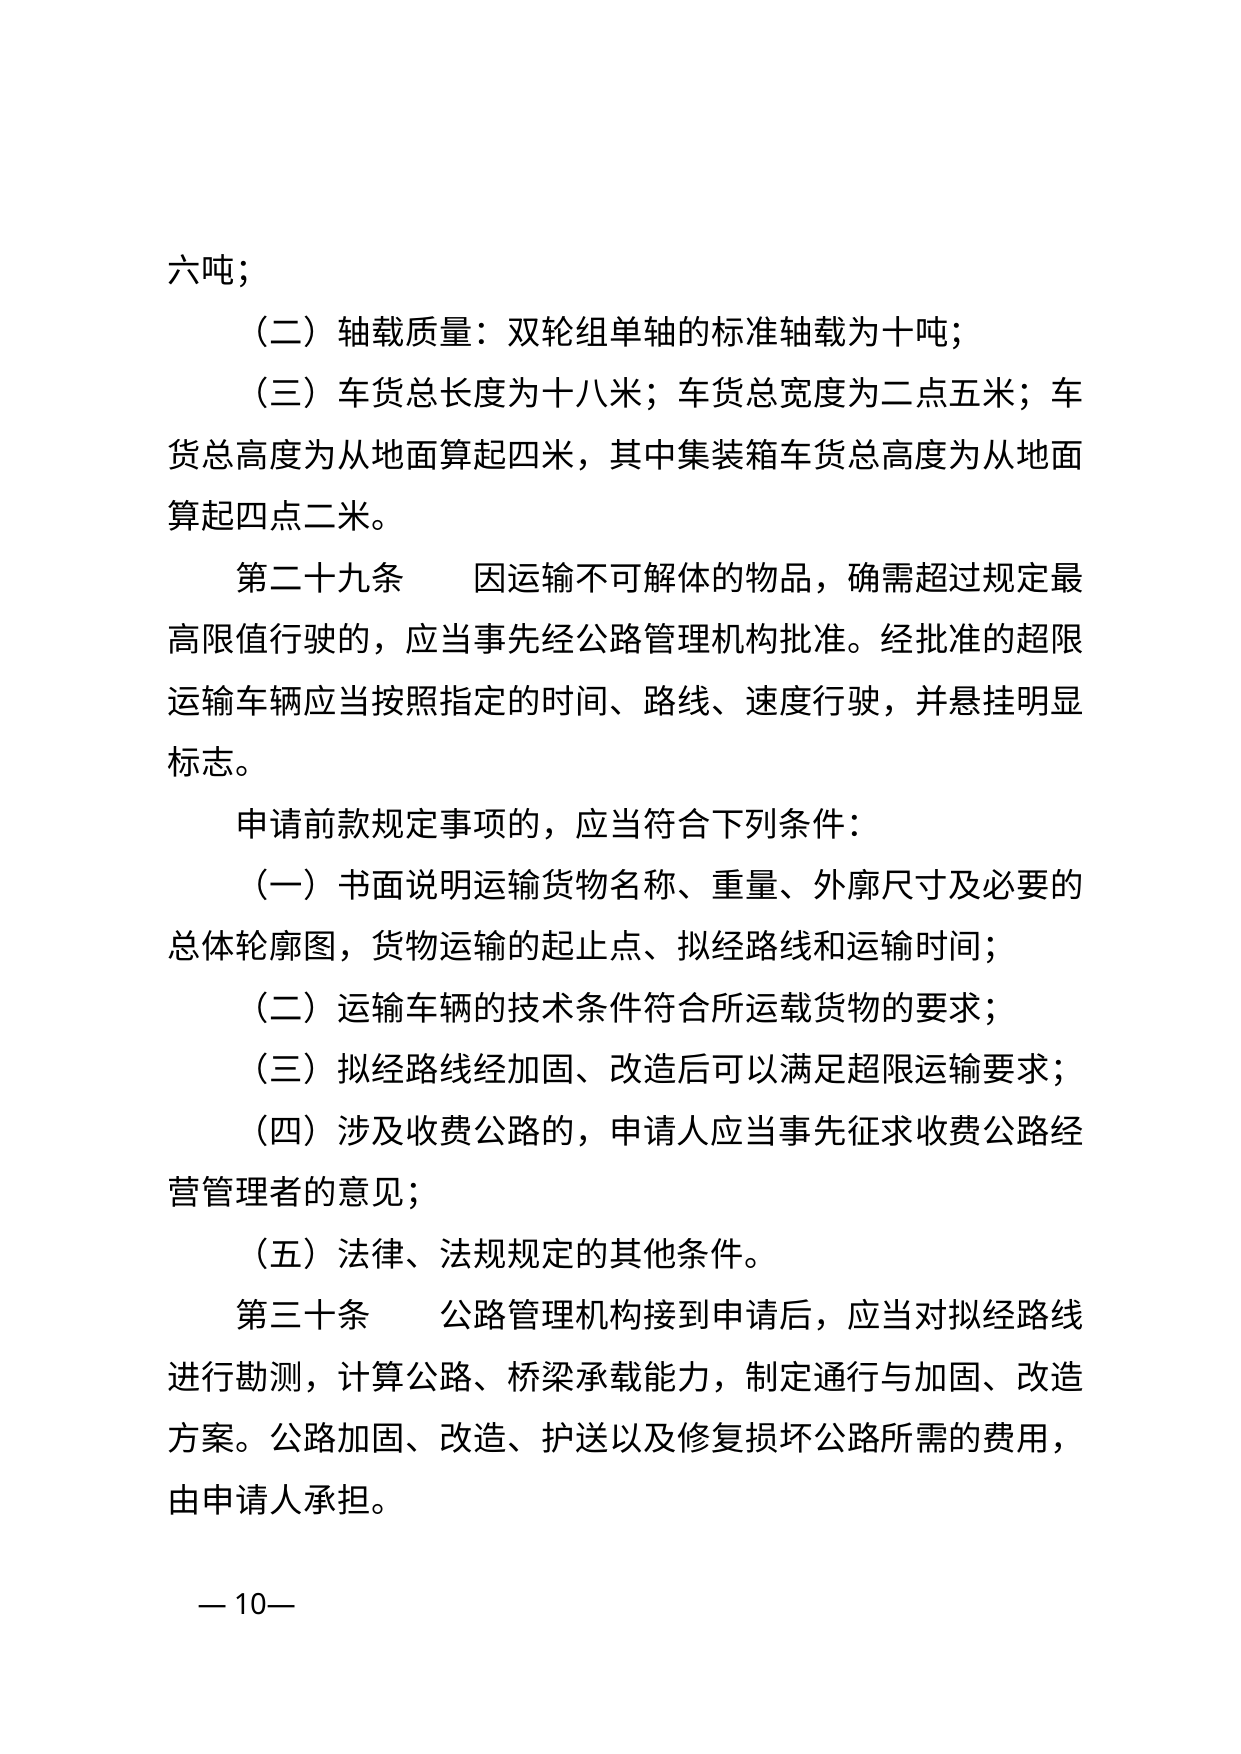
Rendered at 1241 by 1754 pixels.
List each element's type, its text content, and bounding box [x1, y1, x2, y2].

text 第二十九条 因运输不可解体的物品，确需超过规定最高限值行驶的，应当事先经公路管理机构批准。经批准的超限运输车辆应当按照指定的时间、路线、速度行驶，并悬挂明显标志。 [168, 545, 1084, 791]
text 第三十条 公路管理机构接到申请后，应当对拟经路线进行勘测，计算公路、桥梁承载能力，制定通行与加固、改造方案。公路加固、改造、护送以及修复损坏公路所需的费用，由申请人承担。 [168, 1282, 1084, 1528]
text （三）拟经路线经加固、改造后可以满足超限运输要求； [168, 1037, 1084, 1098]
text （二）运输车辆的技术条件符合所运载货物的要求； [168, 975, 1084, 1037]
text （二）轴载质量：双轮组单轴的标准轴载为十吨； [168, 299, 1084, 361]
text （五）法律、法规规定的其他条件。 [168, 1221, 1084, 1282]
text （四）涉及收费公路的，申请人应当事先征求收费公路经营管理者的意见； [168, 1098, 1084, 1221]
text （一）书面说明运输货物名称、重量、外廓尺寸及必要的总体轮廓图，货物运输的起止点、拟经路线和运输时间； [168, 852, 1084, 975]
text 申请前款规定事项的，应当符合下列条件： [168, 791, 1084, 852]
text （三）车货总长度为十八米；车货总宽度为二点五米；车货总高度为从地面算起四米，其中集装箱车货总高度为从地面算起四点二米。 [168, 361, 1084, 545]
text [168, 238, 1084, 299]
